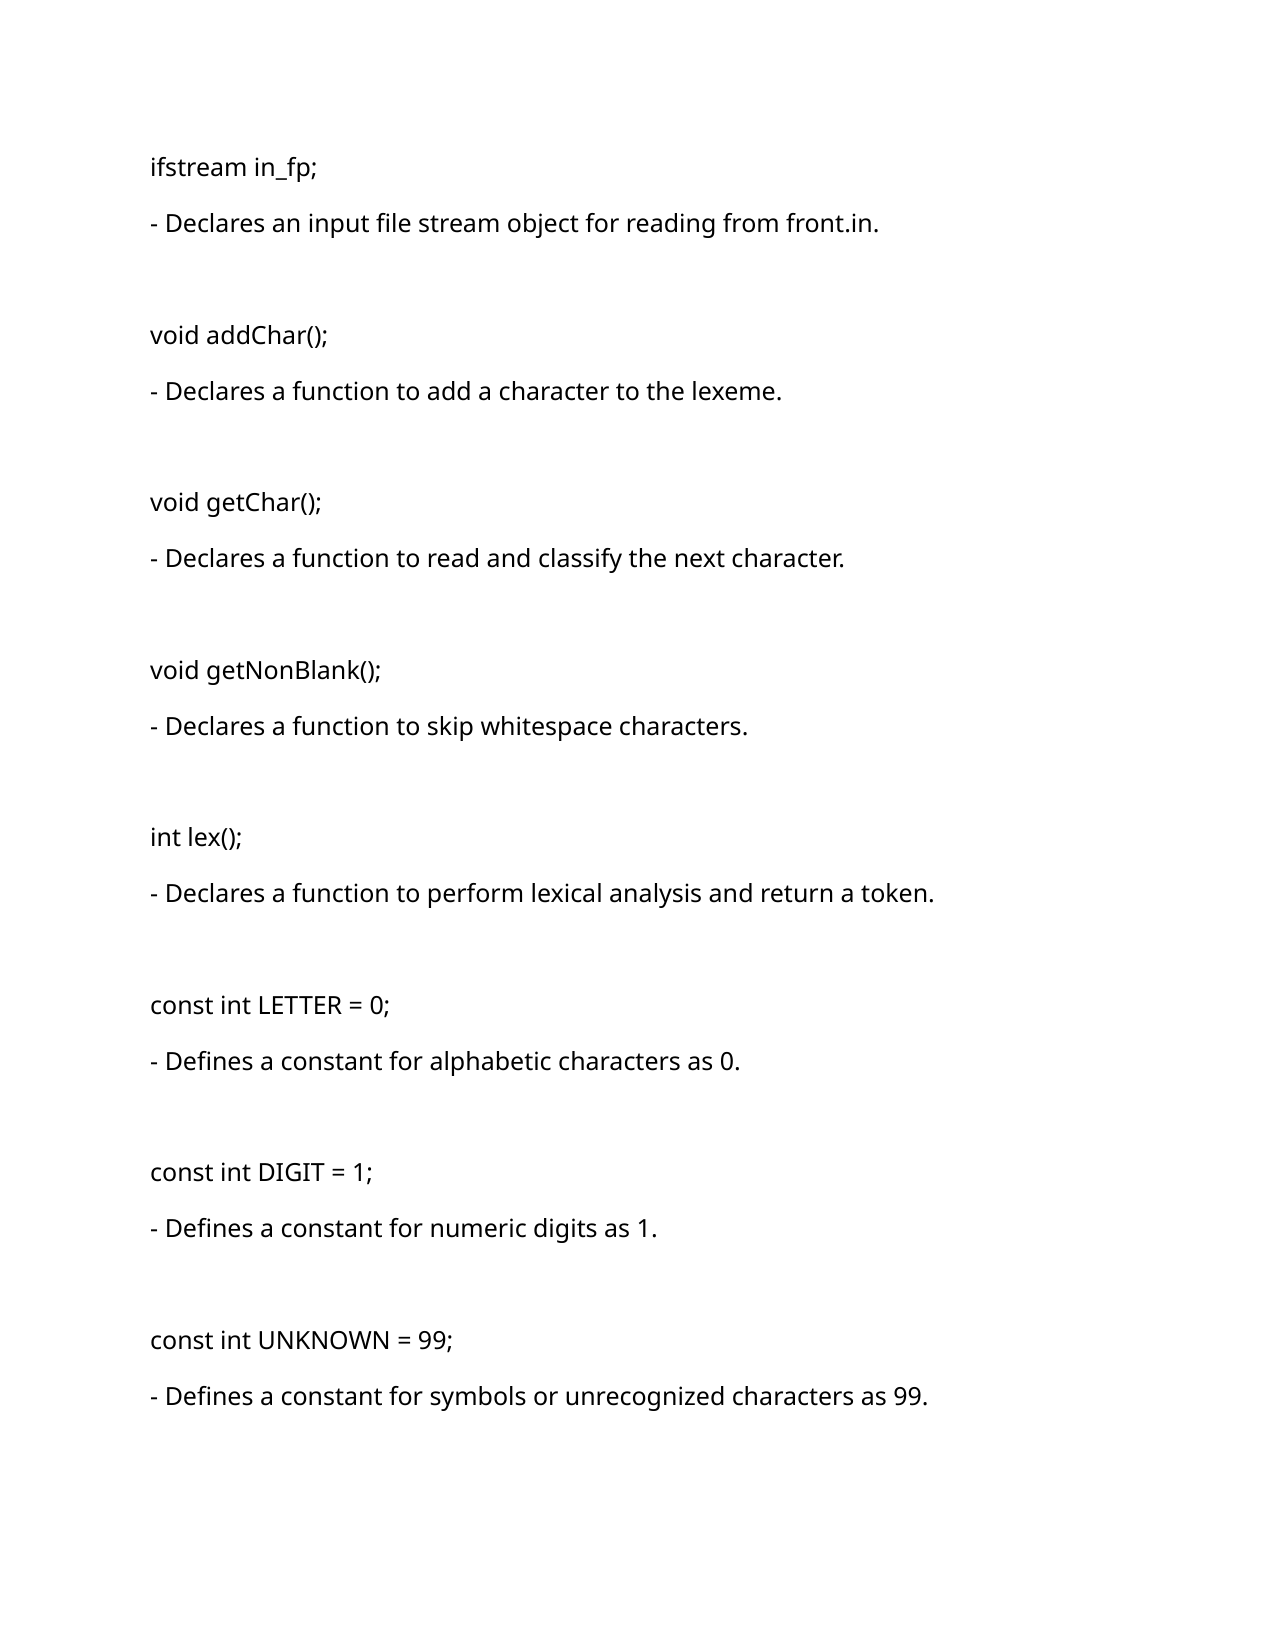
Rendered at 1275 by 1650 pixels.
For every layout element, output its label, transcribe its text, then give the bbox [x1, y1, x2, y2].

text const int UNKNOWN = 99; [150, 1322, 1125, 1357]
text - Defines a constant for symbols or unrecognized characters as 99. [150, 1378, 1125, 1412]
text - Defines a constant for numeric digits as 1. [150, 1211, 1125, 1245]
text - Declares a function to skip whitespace characters. [150, 708, 1125, 742]
text const int DIGIT = 1; [150, 1155, 1125, 1189]
text - Declares a function to add a character to the lexeme. [150, 373, 1125, 407]
text - Declares a function to read and classify the next character. [150, 541, 1125, 575]
text void getChar(); [150, 485, 1125, 519]
text void getNonBlank(); [150, 652, 1125, 687]
text int lex(); [150, 820, 1125, 854]
text - Defines a constant for alphabetic characters as 0. [150, 1043, 1125, 1077]
text void addChar(); [150, 317, 1125, 352]
text const int LETTER = 0; [150, 987, 1125, 1022]
text ifstream in_fp; [150, 150, 1125, 184]
text - Declares an input file stream object for reading from front.in. [150, 206, 1125, 240]
text - Declares a function to perform lexical analysis and return a token. [150, 876, 1125, 910]
